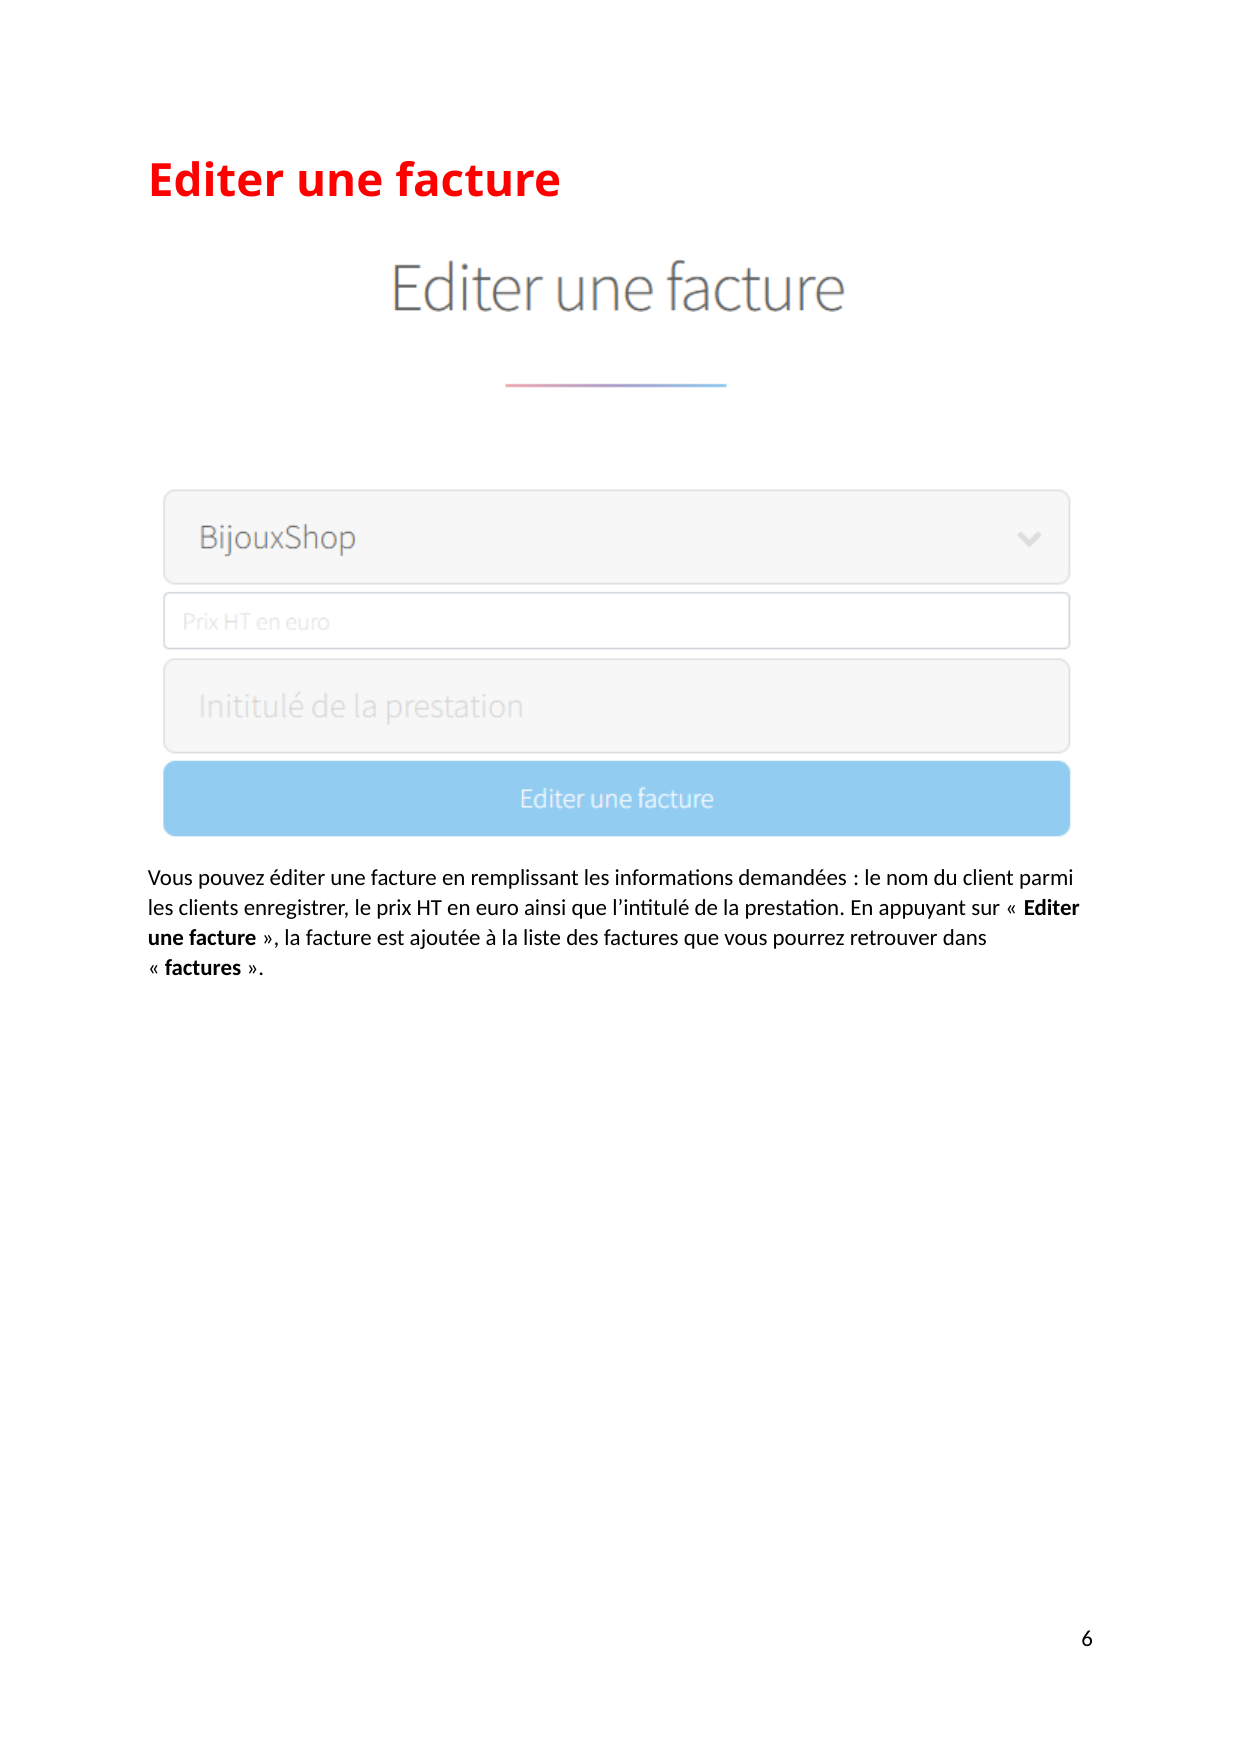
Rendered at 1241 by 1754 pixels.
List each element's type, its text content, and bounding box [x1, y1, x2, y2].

subtitle Editer une facture [148, 148, 1093, 210]
picture [147, 215, 1093, 844]
text Vous pouvez éditer une facture en remplissant les informations demandées : le nom du client parmi les clients enregistrer, le prix HT en euro ainsi que l’intitulé de la prestation. En appuyant sur « Editer une facture », la facture est ajoutée à la liste des factures que vous pourrez retrouver dans « factures ». [148, 863, 1093, 981]
